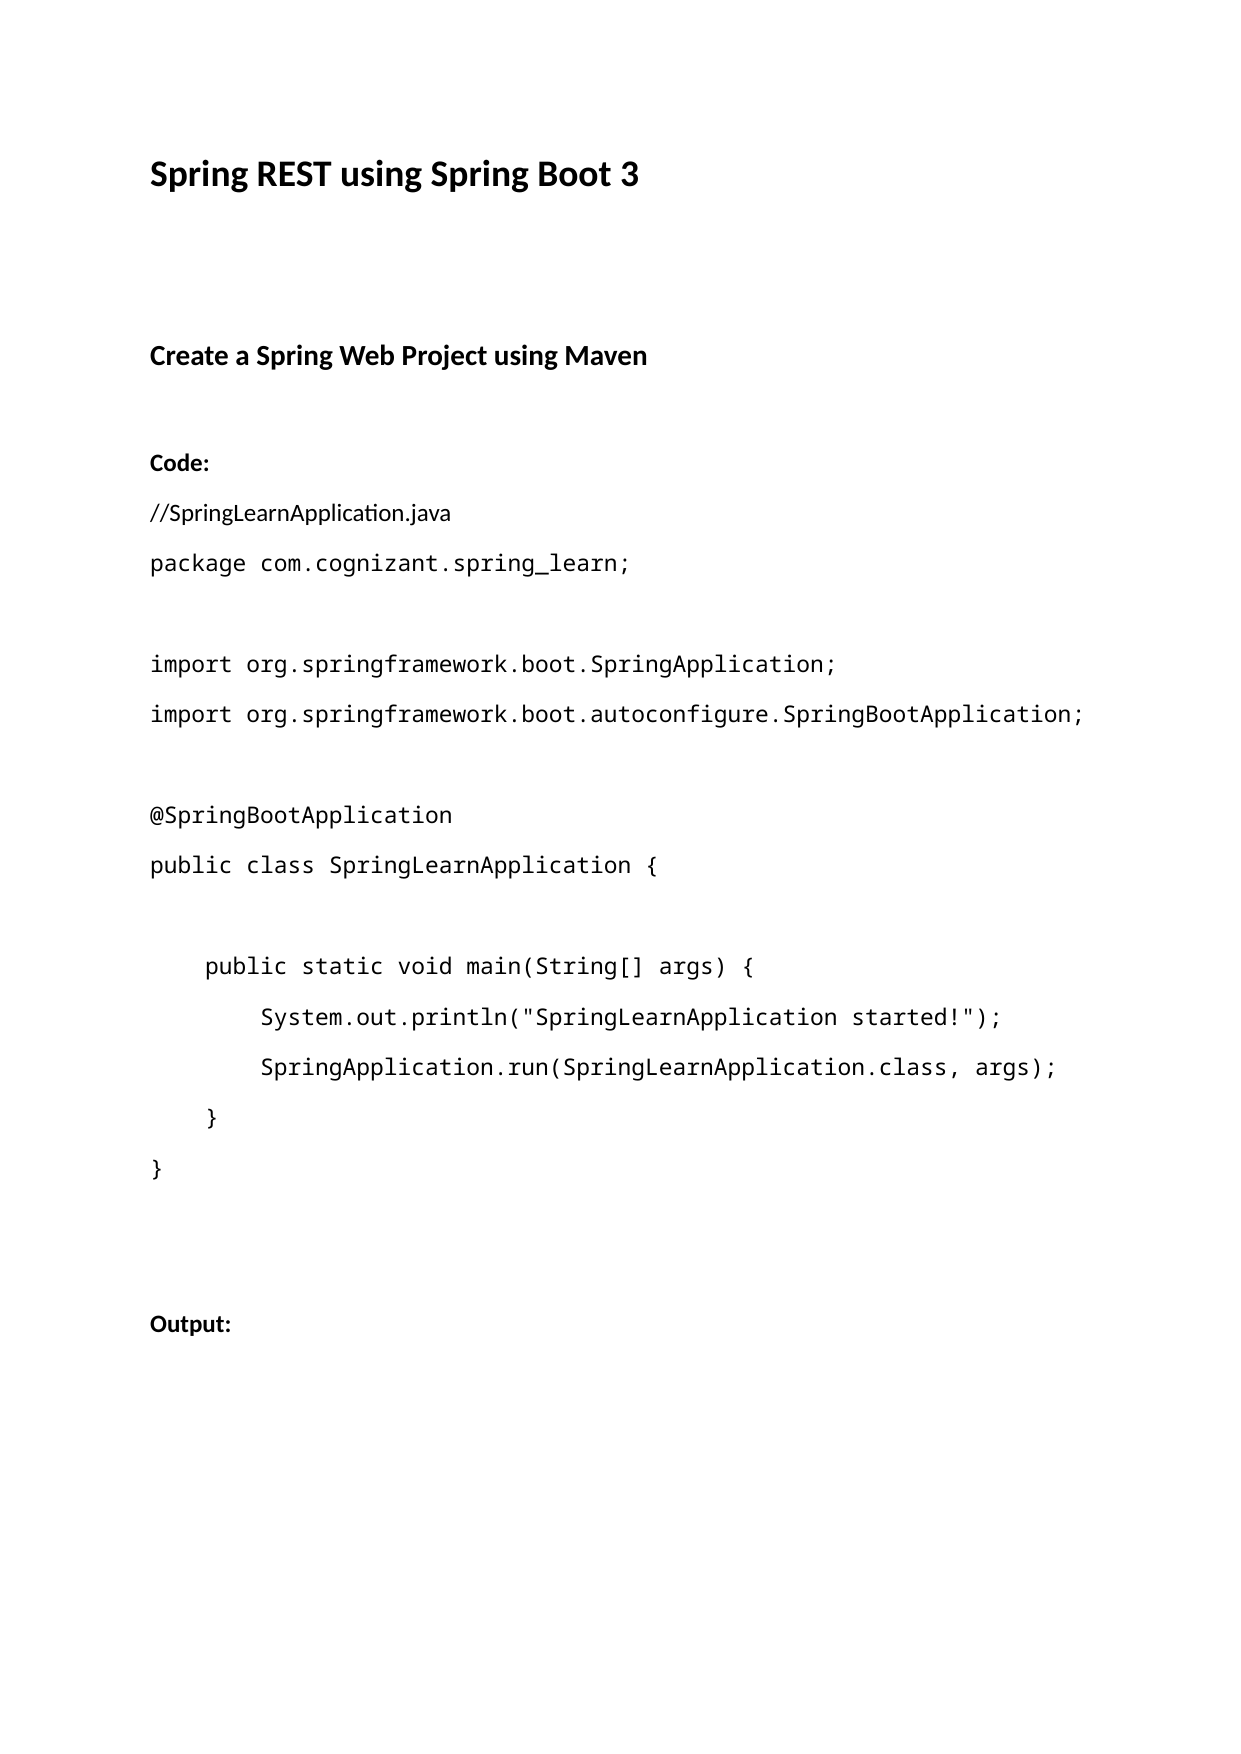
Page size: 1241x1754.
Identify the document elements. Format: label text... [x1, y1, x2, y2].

text public static void main(String[] args) { [150, 950, 1090, 981]
text } [150, 1101, 1090, 1133]
text import org.springframework.boot.autoconfigure.SpringBootApplication; [150, 698, 1090, 729]
text package com.cognizant.spring_learn; [150, 547, 1090, 578]
text Create a Spring Web Project using Maven [150, 337, 1090, 373]
text import org.springframework.boot.SpringApplication; [150, 648, 1090, 679]
text @SpringBootApplication [150, 799, 1090, 830]
text } [150, 1152, 1090, 1183]
text public class SpringLearnApplication { [150, 849, 1090, 881]
text Code: [150, 448, 1090, 478]
text Spring REST using Spring Boot 3 [150, 150, 1090, 196]
text //SpringLearnApplication.java [150, 497, 1090, 528]
text SpringApplication.run(SpringLearnApplication.class, args); [150, 1051, 1090, 1082]
text System.out.println("SpringLearnApplication started!"); [150, 1001, 1090, 1032]
text Output: [150, 1308, 1090, 1338]
